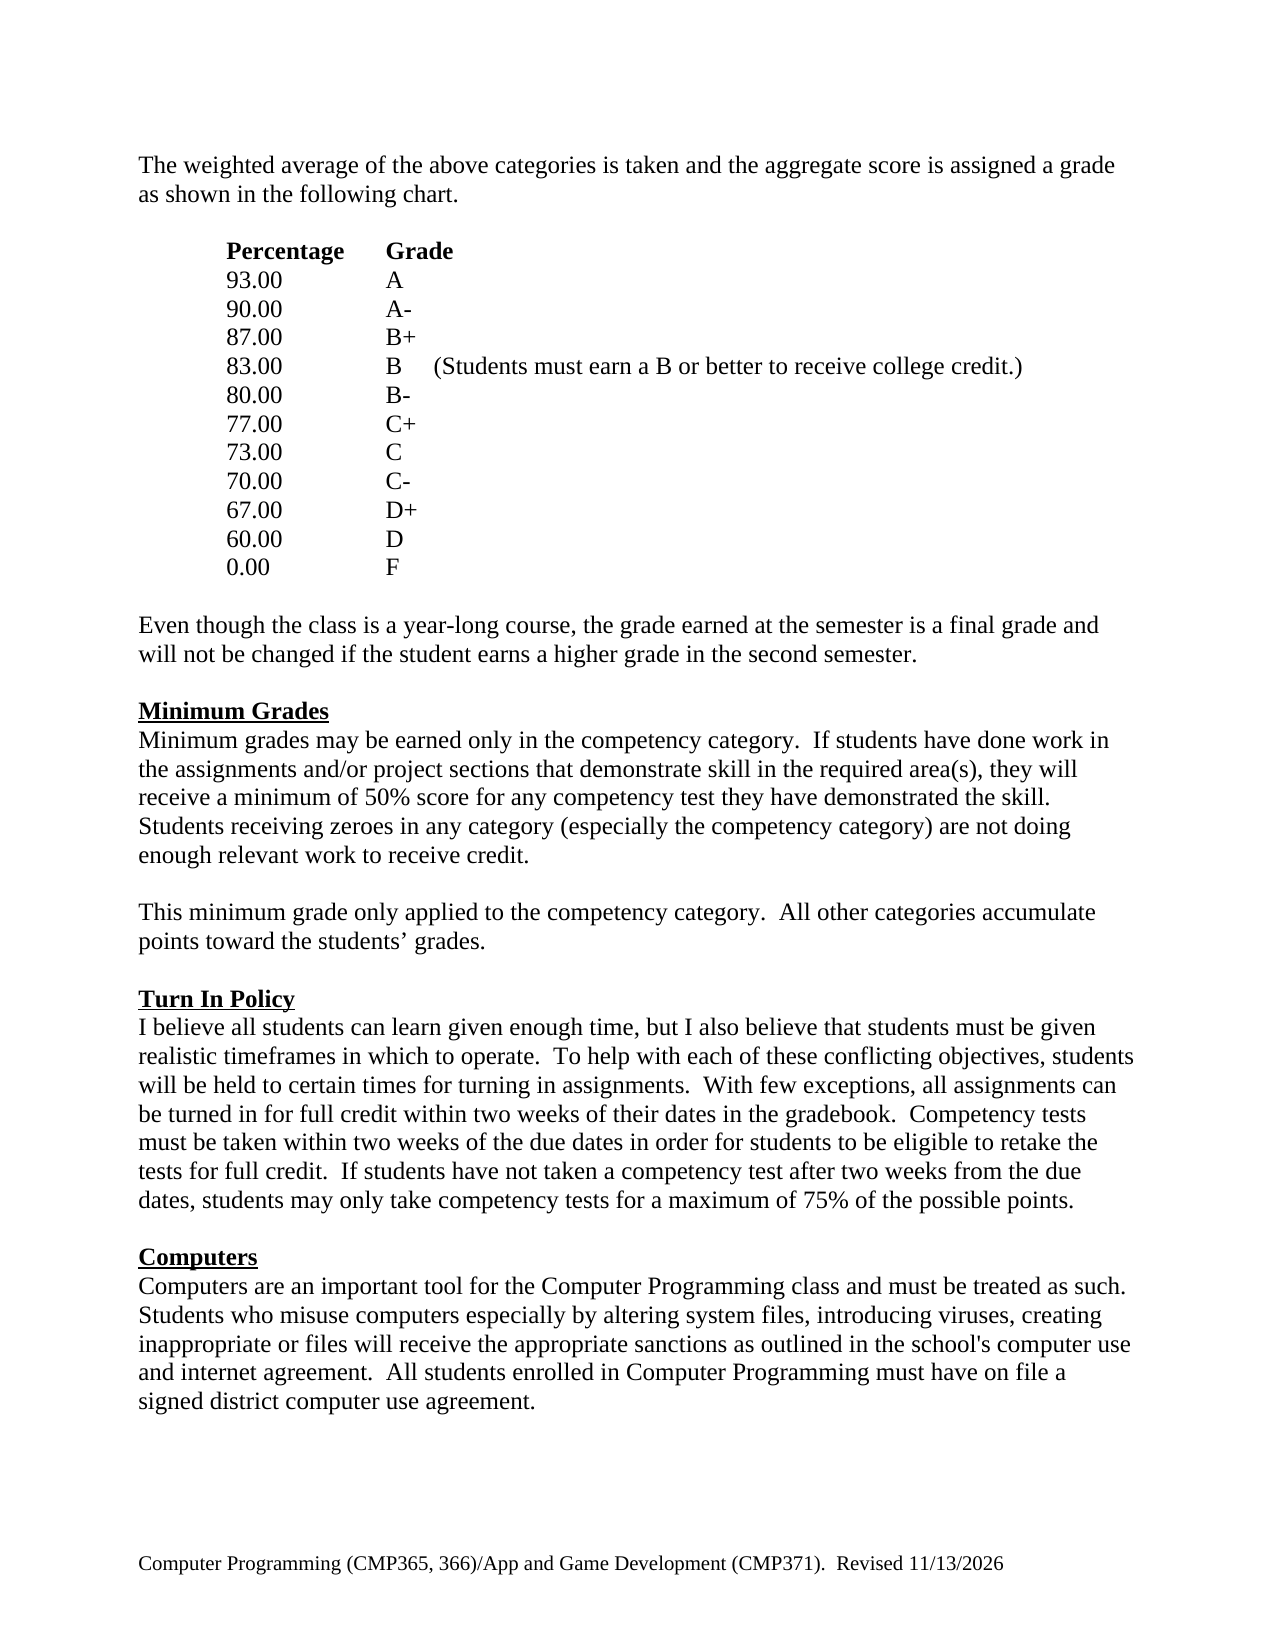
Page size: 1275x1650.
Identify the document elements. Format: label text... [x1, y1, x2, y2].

table_cell 70.00 [215, 466, 374, 495]
table_cell A [374, 265, 1143, 294]
text Minimum Grades [138, 696, 1137, 725]
text The weighted average of the above categories is taken and the aggregate score is assigned a grade as shown in the following chart. [138, 150, 1137, 207]
table_cell C+ [374, 409, 1143, 437]
table_cell B (Students must earn a B or better to receive college credit.) [374, 351, 1143, 380]
text Computers [138, 1242, 1137, 1271]
text I believe all students can learn given enough time, but I also believe that students must be given realistic timeframes in which to operate. To help with each of these conflicting objectives, students will be held to certain times for turning in assignments. With few exceptions, all assignments can be turned in for full credit within two weeks of their dates in the gradebook. Competency tests must be taken within two weeks of the due dates in order for students to be eligible to retake the tests for full credit. If students have not taken a competency test after two weeks from the due dates, students may only take competency tests for a maximum of 75% of the possible points. [138, 1012, 1137, 1214]
table_cell 60.00 [215, 524, 374, 552]
table_cell B+ [374, 323, 1143, 351]
table_cell 90.00 [215, 294, 374, 322]
text This minimum grade only applied to the competency category. All other categories accumulate points toward the students’ grades. [138, 897, 1137, 955]
table_cell 87.00 [215, 323, 374, 351]
text Computers are an important tool for the Computer Programming class and must be treated as such. Students who misuse computers especially by altering system files, introducing viruses, creating inappropriate or files will receive the appropriate sanctions as outlined in the school's computer use and internet agreement. All students enrolled in Computer Programming must have on file a signed district computer use agreement. [138, 1271, 1137, 1415]
table_header Grade [374, 236, 1143, 265]
table_header Percentage [215, 236, 374, 265]
table_cell 0.00 [215, 553, 374, 581]
table_cell 77.00 [215, 409, 374, 437]
text Even though the class is a year-long course, the grade earned at the semester is a final grade and will not be changed if the student earns a higher grade in the second semester. [138, 610, 1137, 667]
table_cell D+ [374, 495, 1143, 524]
table_cell C [374, 438, 1143, 466]
table_cell 73.00 [215, 438, 374, 466]
text Turn In Policy [138, 984, 1137, 1012]
table_cell D [374, 524, 1143, 552]
table_cell A- [374, 294, 1143, 322]
table_cell 80.00 [215, 380, 374, 409]
table_cell B- [374, 380, 1143, 409]
table_cell C- [374, 466, 1143, 495]
table_cell 83.00 [215, 351, 374, 380]
table_cell 67.00 [215, 495, 374, 524]
text Minimum grades may be earned only in the competency category. If students have done work in the assignments and/or project sections that demonstrate skill in the required area(s), they will receive a minimum of 50% score for any competency test they have demonstrated the skill. Students receiving zeroes in any category (especially the competency category) are not doing enough relevant work to receive credit. [138, 725, 1137, 869]
table_cell 93.00 [215, 265, 374, 294]
table_cell F [374, 553, 1143, 581]
